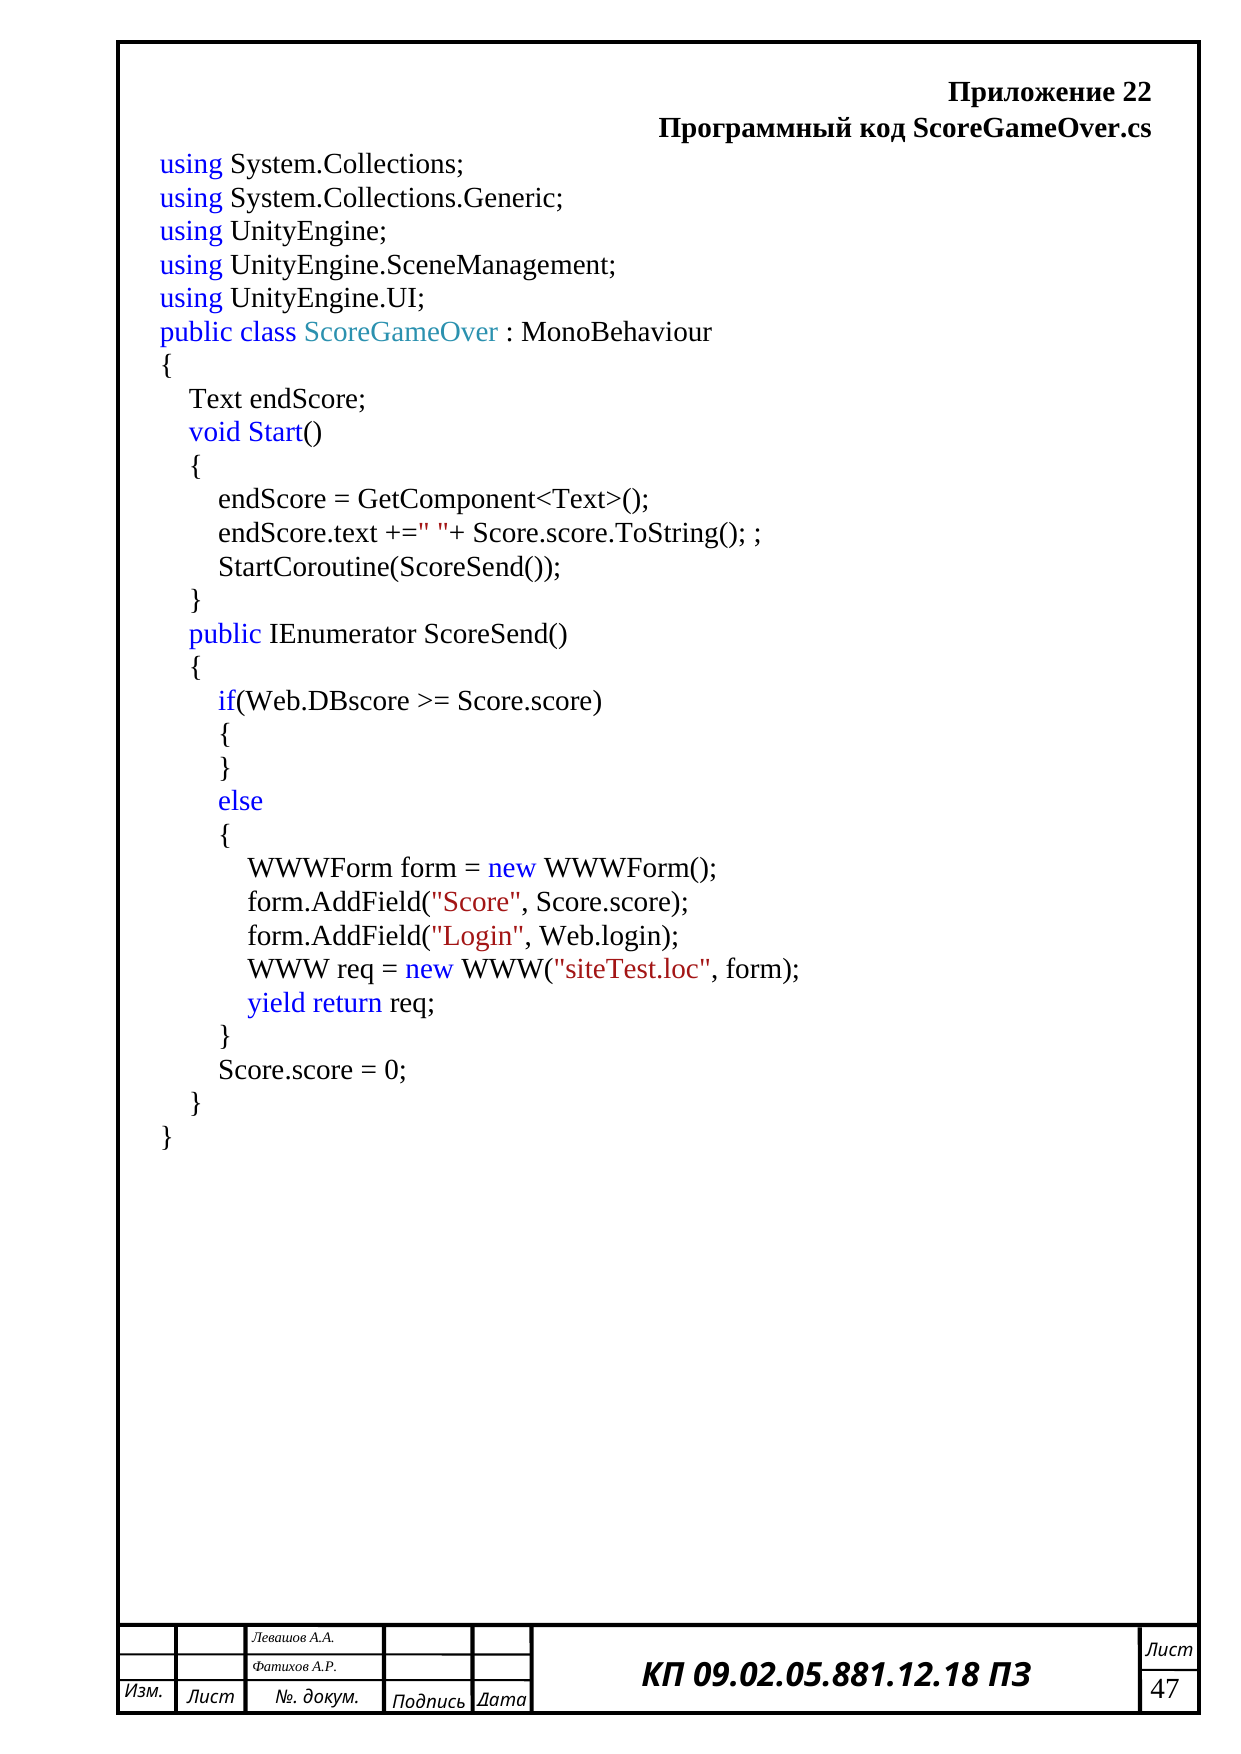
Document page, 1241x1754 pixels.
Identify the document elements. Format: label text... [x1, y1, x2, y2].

text WWWForm form = new WWWForm(); [130, 851, 1152, 884]
text using UnityEngine; [130, 213, 1152, 247]
text } [130, 582, 1152, 616]
text { [130, 649, 1152, 683]
text { [130, 347, 1152, 381]
text } [130, 1085, 1152, 1119]
text public IEnumerator ScoreSend() [130, 616, 1152, 649]
text { [130, 448, 1152, 482]
text endScore = GetComponent<Text>(); [130, 482, 1152, 515]
list Программный код ScoreGameOver.cs [130, 110, 1152, 143]
text Score.score = 0; [130, 1052, 1152, 1085]
text } [130, 750, 1152, 783]
text using System.Collections; [130, 146, 1152, 180]
text using UnityEngine.SceneManagement; [130, 247, 1152, 280]
text yield return req; [130, 985, 1152, 1018]
text form.AddField("Score", Score.score); [130, 884, 1152, 918]
text Text endScore; [130, 381, 1152, 414]
text using System.Collections.Generic; [130, 180, 1152, 213]
text form.AddField("Login", Web.login); [130, 918, 1152, 951]
text void Start() [130, 414, 1152, 448]
text } [130, 1018, 1152, 1052]
text public class ScoreGameOver : MonoBehaviour [130, 314, 1152, 347]
text if(Web.DBscore >= Score.score) [130, 683, 1152, 716]
text { [130, 817, 1152, 851]
text using UnityEngine.UI; [130, 280, 1152, 314]
text endScore.text +=" "+ Score.score.ToString(); ; [130, 515, 1152, 549]
text else [130, 783, 1152, 817]
list } [130, 1119, 1152, 1152]
text WWW req = new WWW("siteTest.loc", form); [130, 951, 1152, 985]
text Приложение 22 [162, 74, 1152, 107]
text StartCoroutine(ScoreSend()); [130, 549, 1152, 582]
text { [130, 716, 1152, 750]
